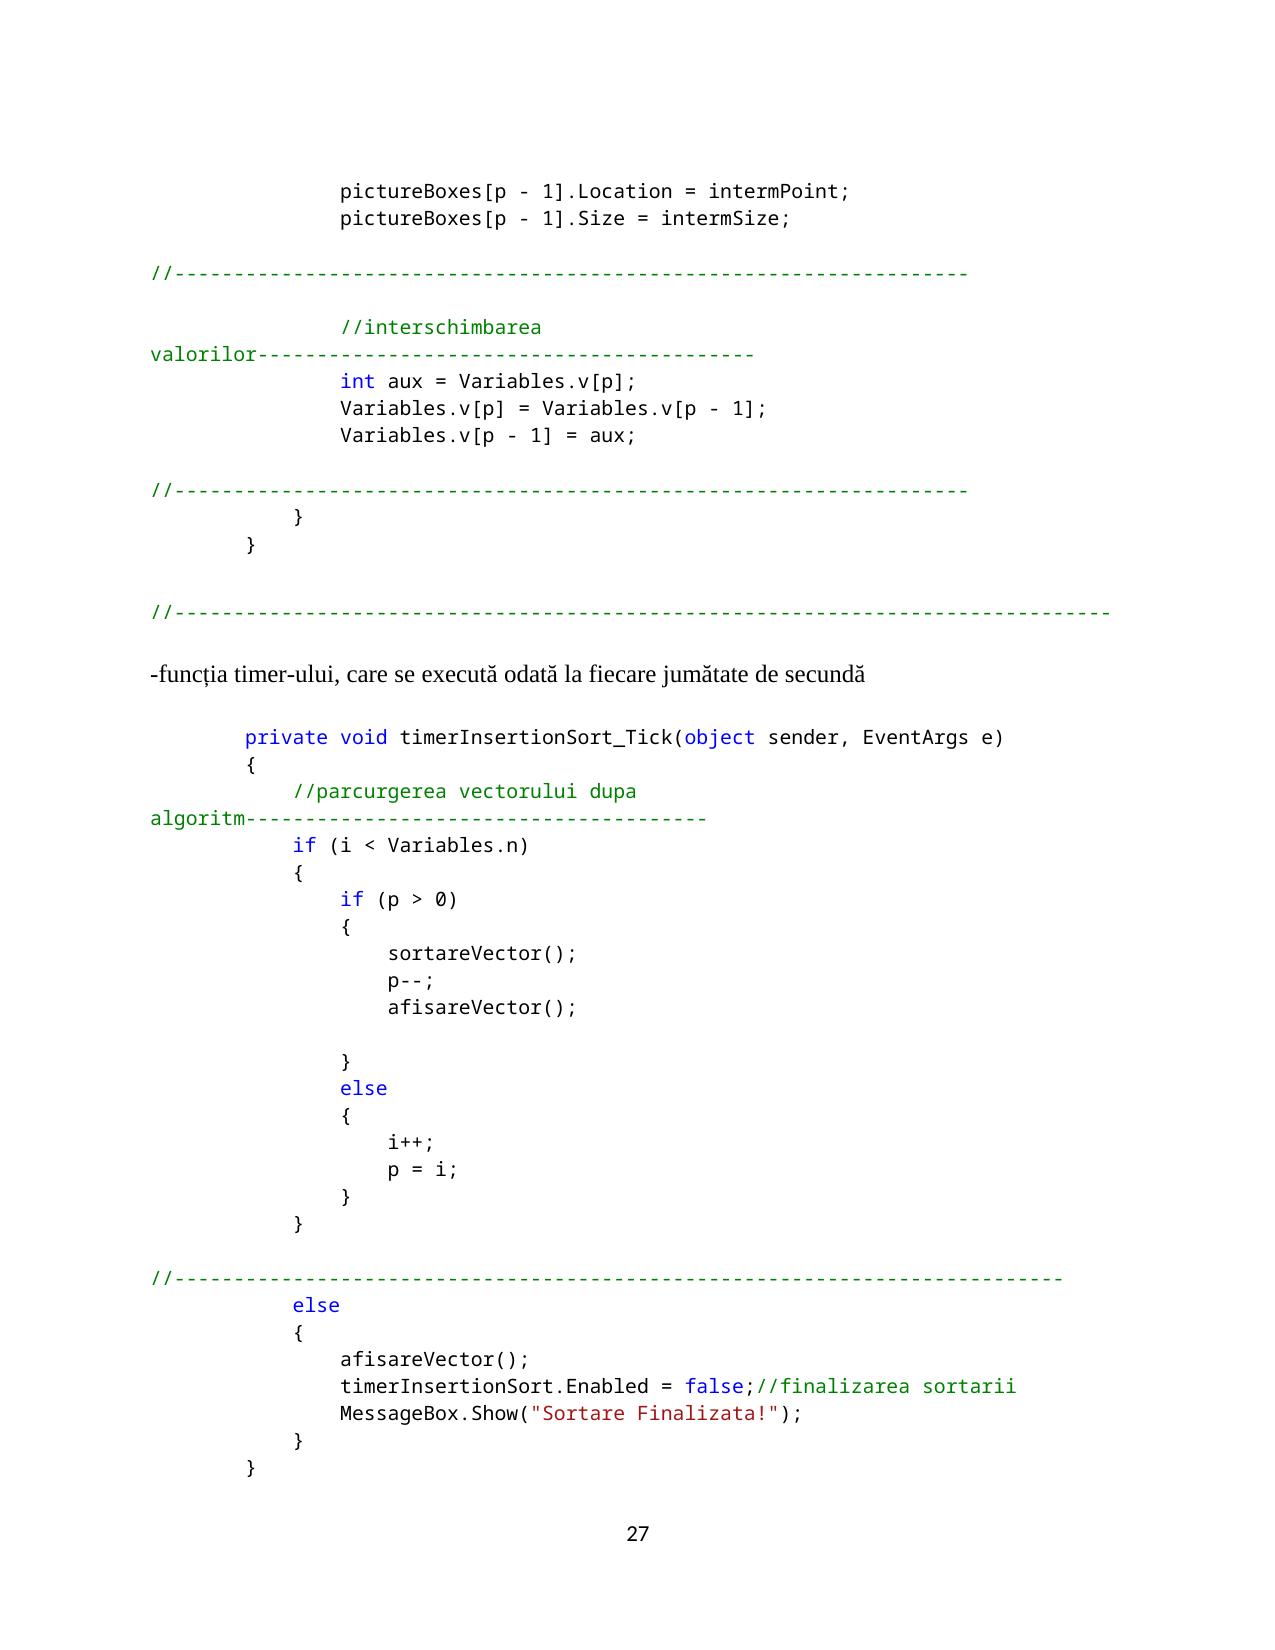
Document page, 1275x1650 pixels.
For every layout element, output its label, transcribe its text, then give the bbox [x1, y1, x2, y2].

text i++; [150, 1128, 1125, 1155]
text //--------------------------------------------------------------------------- [150, 1236, 1125, 1291]
text } [150, 503, 1125, 530]
text } [150, 1047, 1125, 1074]
text { [150, 750, 1125, 777]
text Variables.v[p - 1] = aux; [150, 421, 1125, 448]
text MessageBox.Show("Sortare Finalizata!"); [150, 1399, 1125, 1426]
text } [150, 530, 1125, 557]
text //------------------------------------------------------------------- [150, 448, 1125, 503]
text { [150, 912, 1125, 939]
text else [150, 1291, 1125, 1318]
text sortareVector(); [150, 939, 1125, 966]
text if (i < Variables.n) [150, 831, 1125, 858]
text { [150, 858, 1125, 885]
text if (p > 0) [150, 885, 1125, 912]
text timerInsertionSort.Enabled = false;//finalizarea sortarii [150, 1372, 1125, 1399]
text { [150, 1101, 1125, 1128]
text Variables.v[p] = Variables.v[p - 1]; [150, 394, 1125, 421]
text afisareVector(); [150, 1345, 1125, 1372]
text } [150, 1426, 1125, 1453]
text else [150, 1074, 1125, 1101]
text //parcurgerea vectorului dupa algoritm--------------------------------------- [150, 777, 1125, 831]
text //------------------------------------------------------------------- [150, 231, 1125, 286]
text pictureBoxes[p - 1].Size = intermSize; [150, 204, 1125, 231]
text //interschimbarea valorilor------------------------------------------ [150, 313, 1125, 367]
text -funcția timer-ului, care se execută odată la fiecare jumătate de secundă [150, 659, 1125, 688]
text p--; [150, 966, 1125, 993]
text int aux = Variables.v[p]; [150, 367, 1125, 394]
text { [150, 1318, 1125, 1345]
text } [150, 1182, 1125, 1209]
text } [150, 1209, 1125, 1236]
text afisareVector(); [150, 993, 1125, 1020]
text } [150, 1453, 1125, 1480]
text //------------------------------------------------------------------------------- [150, 557, 1125, 625]
text p = i; [150, 1155, 1125, 1182]
text pictureBoxes[p - 1].Location = intermPoint; [150, 177, 1125, 204]
text private void timerInsertionSort_Tick(object sender, EventArgs e) [150, 723, 1125, 750]
